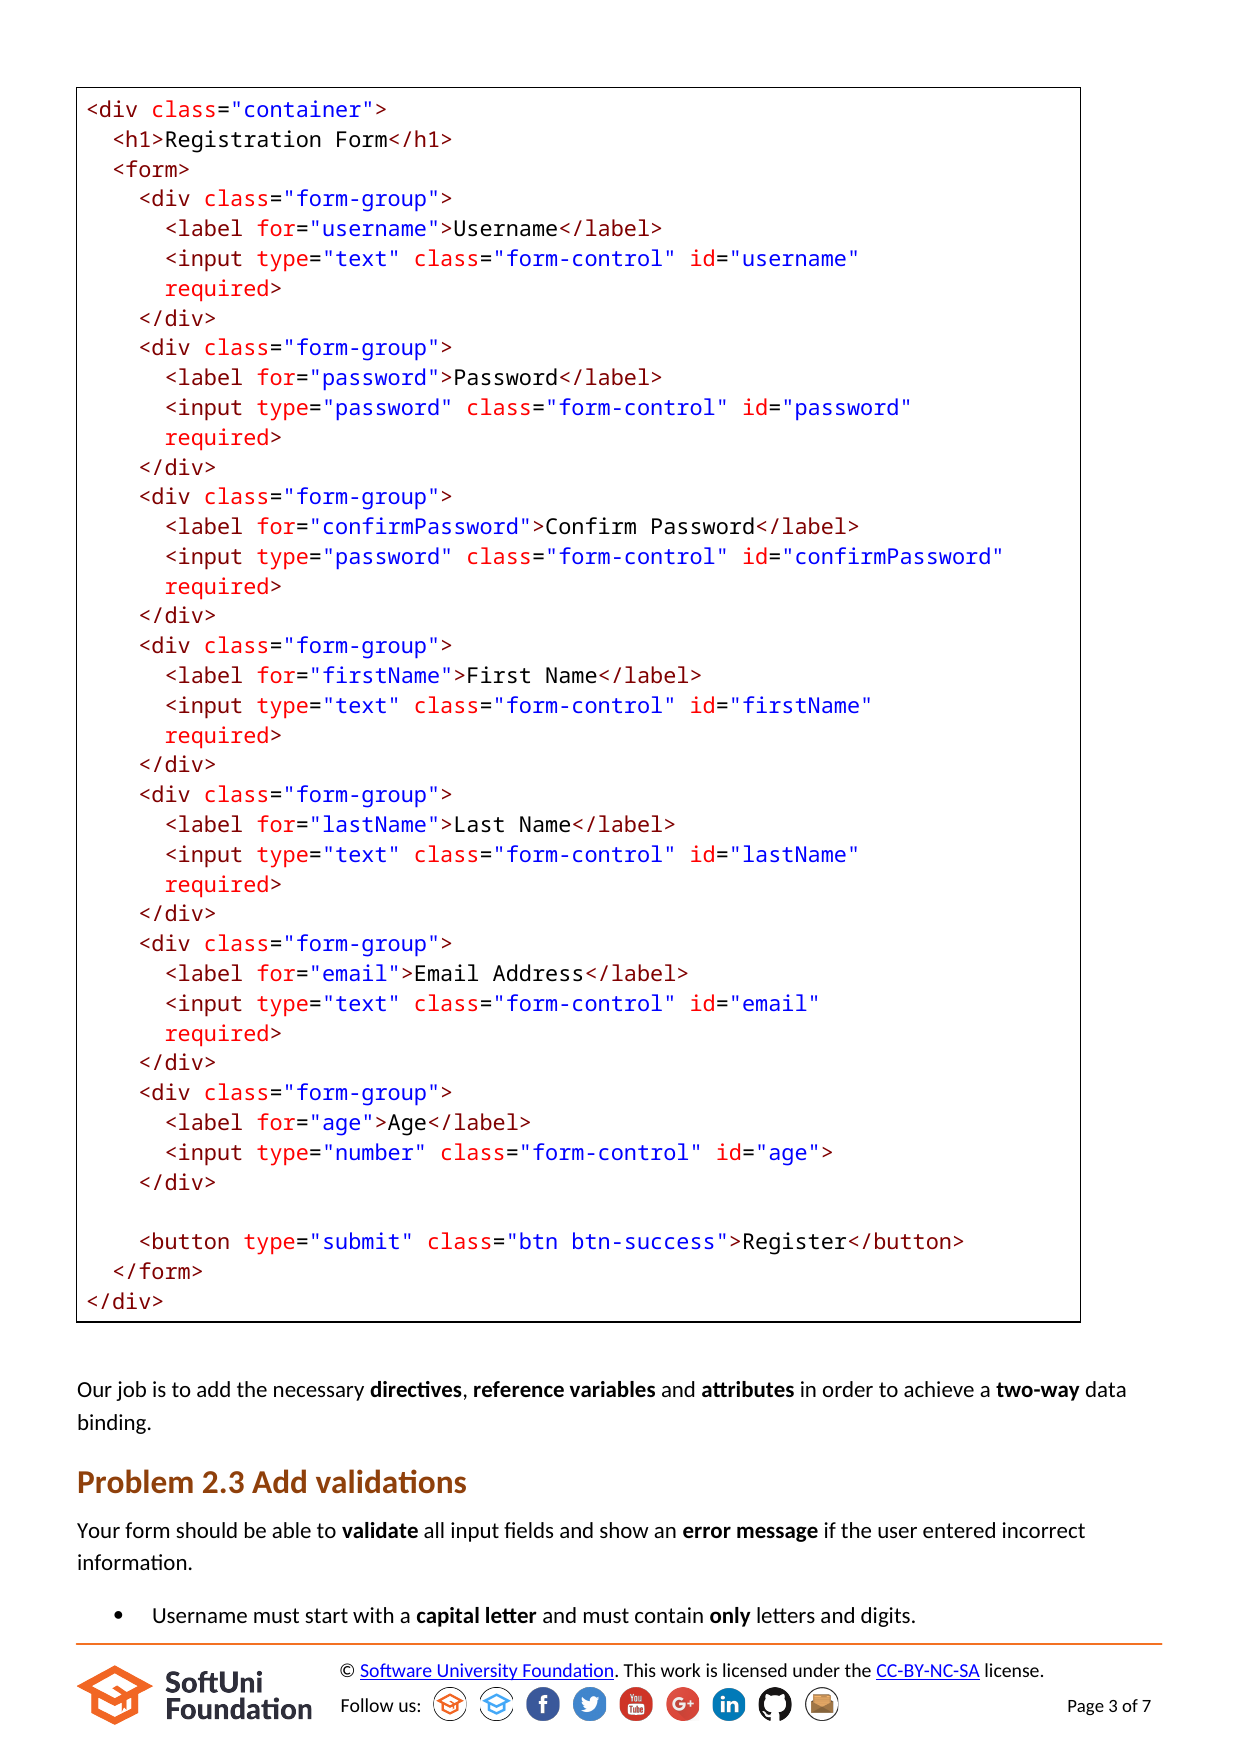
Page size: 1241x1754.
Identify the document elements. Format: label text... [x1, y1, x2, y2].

picture [619, 1687, 653, 1721]
picture [727, 1702, 738, 1712]
picture [805, 1687, 839, 1721]
subtitle Problem 2.3 Add validations [77, 1461, 1163, 1501]
picture [736, 1688, 746, 1698]
picture [76, 1665, 312, 1725]
picture [736, 1711, 746, 1721]
picture [573, 1687, 607, 1721]
text Your form should be able to validate all input fields and show an error message if the user entered incorrect information. [77, 1516, 1163, 1576]
picture [433, 1687, 467, 1721]
table_header <div class="container"> <h1>Registration Form</h1> <form> <div class="form-group"> <label for="username">Username</label> <input type="text" class="form-control" id="username" required> </div> <div class="form-group"> <label for="password">Password</label> <input type="password" class="form-control" id="password" required> </div> <div class="form-group"> <label for="confirmPassword">Confirm Password</label> <input type="password" class="form-control" id="confirmPassword" required> </div> <div class="form-group"> <label for="firstName">First Name</label> <input type="text" class="form-control" id="firstName" required> </div> <div class="form-group"> <label for="lastName">Last Name</label> <input type="text" class="form-control" id="lastName" required> </div> <div class="form-group"> <label for="email">Email Address</label> <input type="text" class="form-control" id="email" required> </div> <div class="form-group"> <label for="age">Age</label> <input type="number" class="form-control" id="age"> </div> <button type="submit" class="btn btn-success">Register</button> </form> </div> [77, 88, 1080, 1321]
picture [526, 1687, 560, 1721]
list Username must start with a capital letter and must contain only letters and digits. [114, 1601, 1163, 1629]
picture [712, 1688, 722, 1698]
picture [480, 1687, 513, 1721]
picture [712, 1711, 722, 1721]
text Our job is to add the necessary directives, reference variables and attributes in order to achieve a two-way data binding. [77, 1376, 1163, 1436]
picture [666, 1687, 700, 1721]
picture [758, 1687, 792, 1721]
